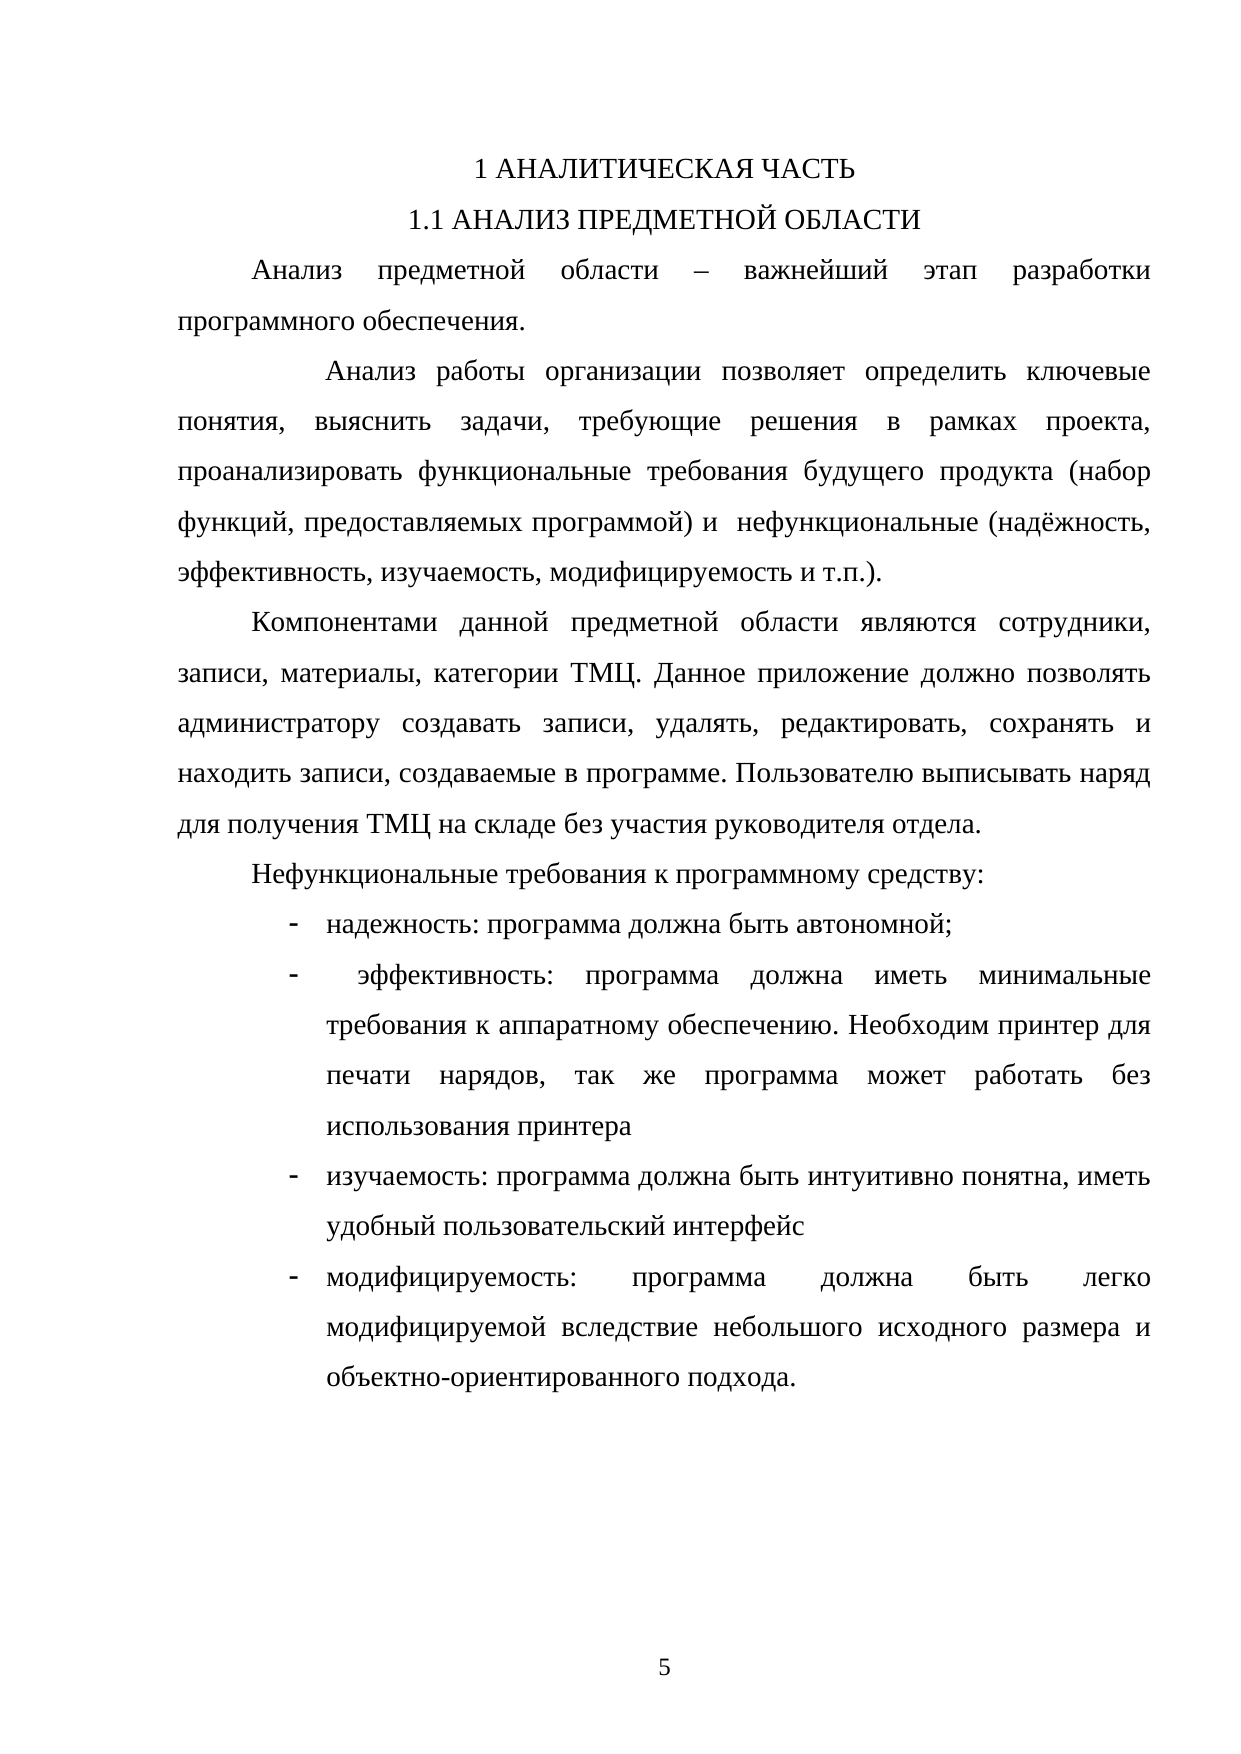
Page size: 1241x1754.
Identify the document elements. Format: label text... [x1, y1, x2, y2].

text Анализ предметной области – важнейший этап разработки программного обеспечения. [177, 252, 1152, 336]
text Анализ работы организации позволяет определить ключевые понятия, выяснить задачи, требующие решения в рамках проекта, проанализировать функциональные требования будущего продукта (набор функций, предоставляемых программой) и нефункциональные (надёжность, эффективность, изучаемость, модифицируемость и т.п.). [177, 353, 1152, 588]
subtitle 1 АНАЛИТИЧЕСКАЯ ЧАСТЬ [177, 152, 1152, 185]
list изучаемость: программа должна быть интуитивно понятна, иметь удобный пользовательский интерфейс [288, 1158, 1152, 1242]
text Нефункциональные требования к программному средству: [177, 856, 1152, 889]
list надежность: программа должна быть автономной; [288, 906, 1152, 940]
text Компонентами данной предметной области являются сотрудники, записи, материалы, категории ТМЦ. Данное приложение должно позволять администратору создавать записи, удалять, редактировать, сохранять и находить записи, создаваемые в программе. Пользователю выписывать наряд для получения ТМЦ на складе без участия руководителя отдела. [177, 604, 1152, 839]
subtitle 1.1 АНАЛИЗ ПРЕДМЕТНОЙ ОБЛАСТИ [177, 202, 1152, 236]
list эффективность: программа должна иметь минимальные требования к аппаратному обеспечению. Необходим принтер для печати нарядов, так же программа может работать без использования принтера [288, 957, 1152, 1141]
list модифицируемость: программа должна быть легко модифицируемой вследствие небольшого исходного размера и объектно-ориентированного подхода. [288, 1259, 1152, 1393]
